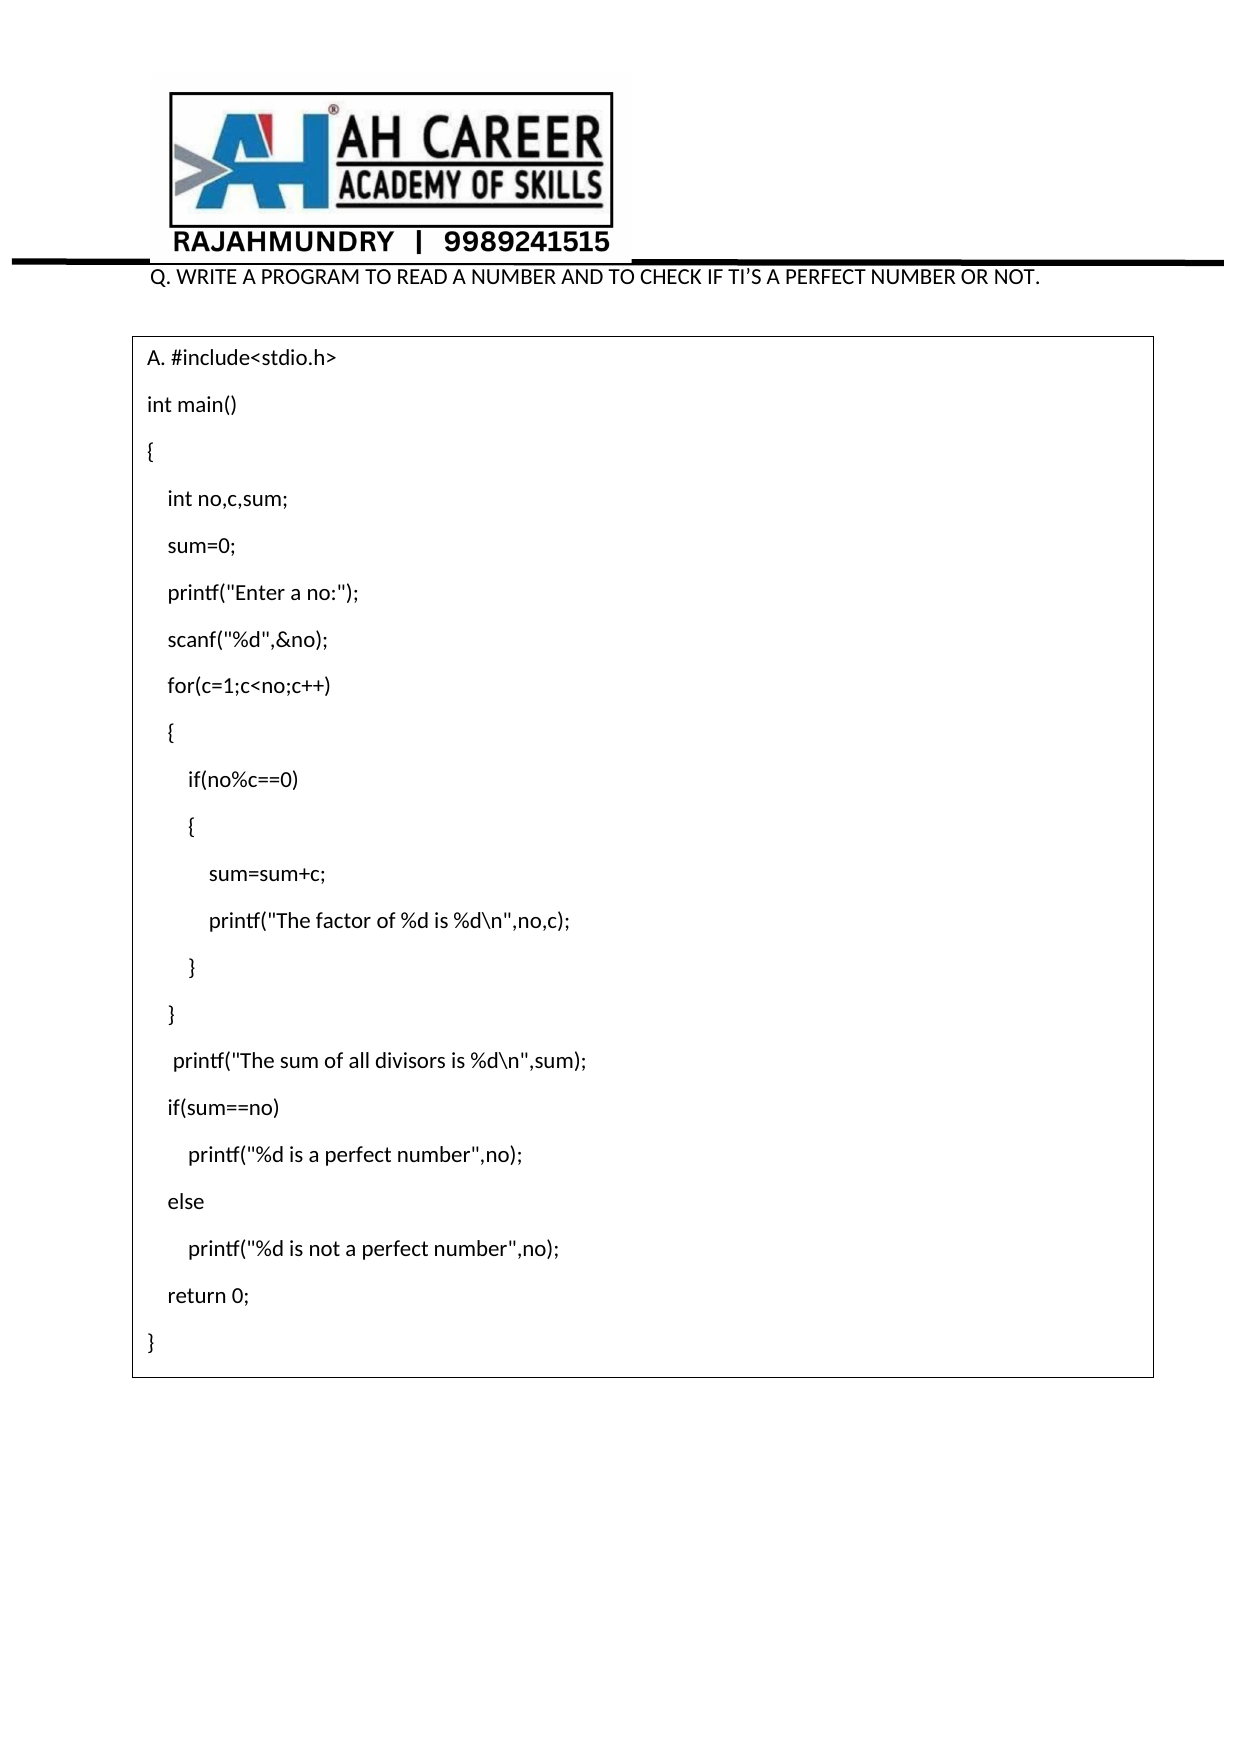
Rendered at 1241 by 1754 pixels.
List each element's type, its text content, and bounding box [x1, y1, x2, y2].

picture [150, 73, 632, 263]
text Q. WRITE A PROGRAM TO READ A NUMBER AND TO CHECK IF TI’S A PERFECT NUMBER OR NOT. [150, 262, 1090, 290]
